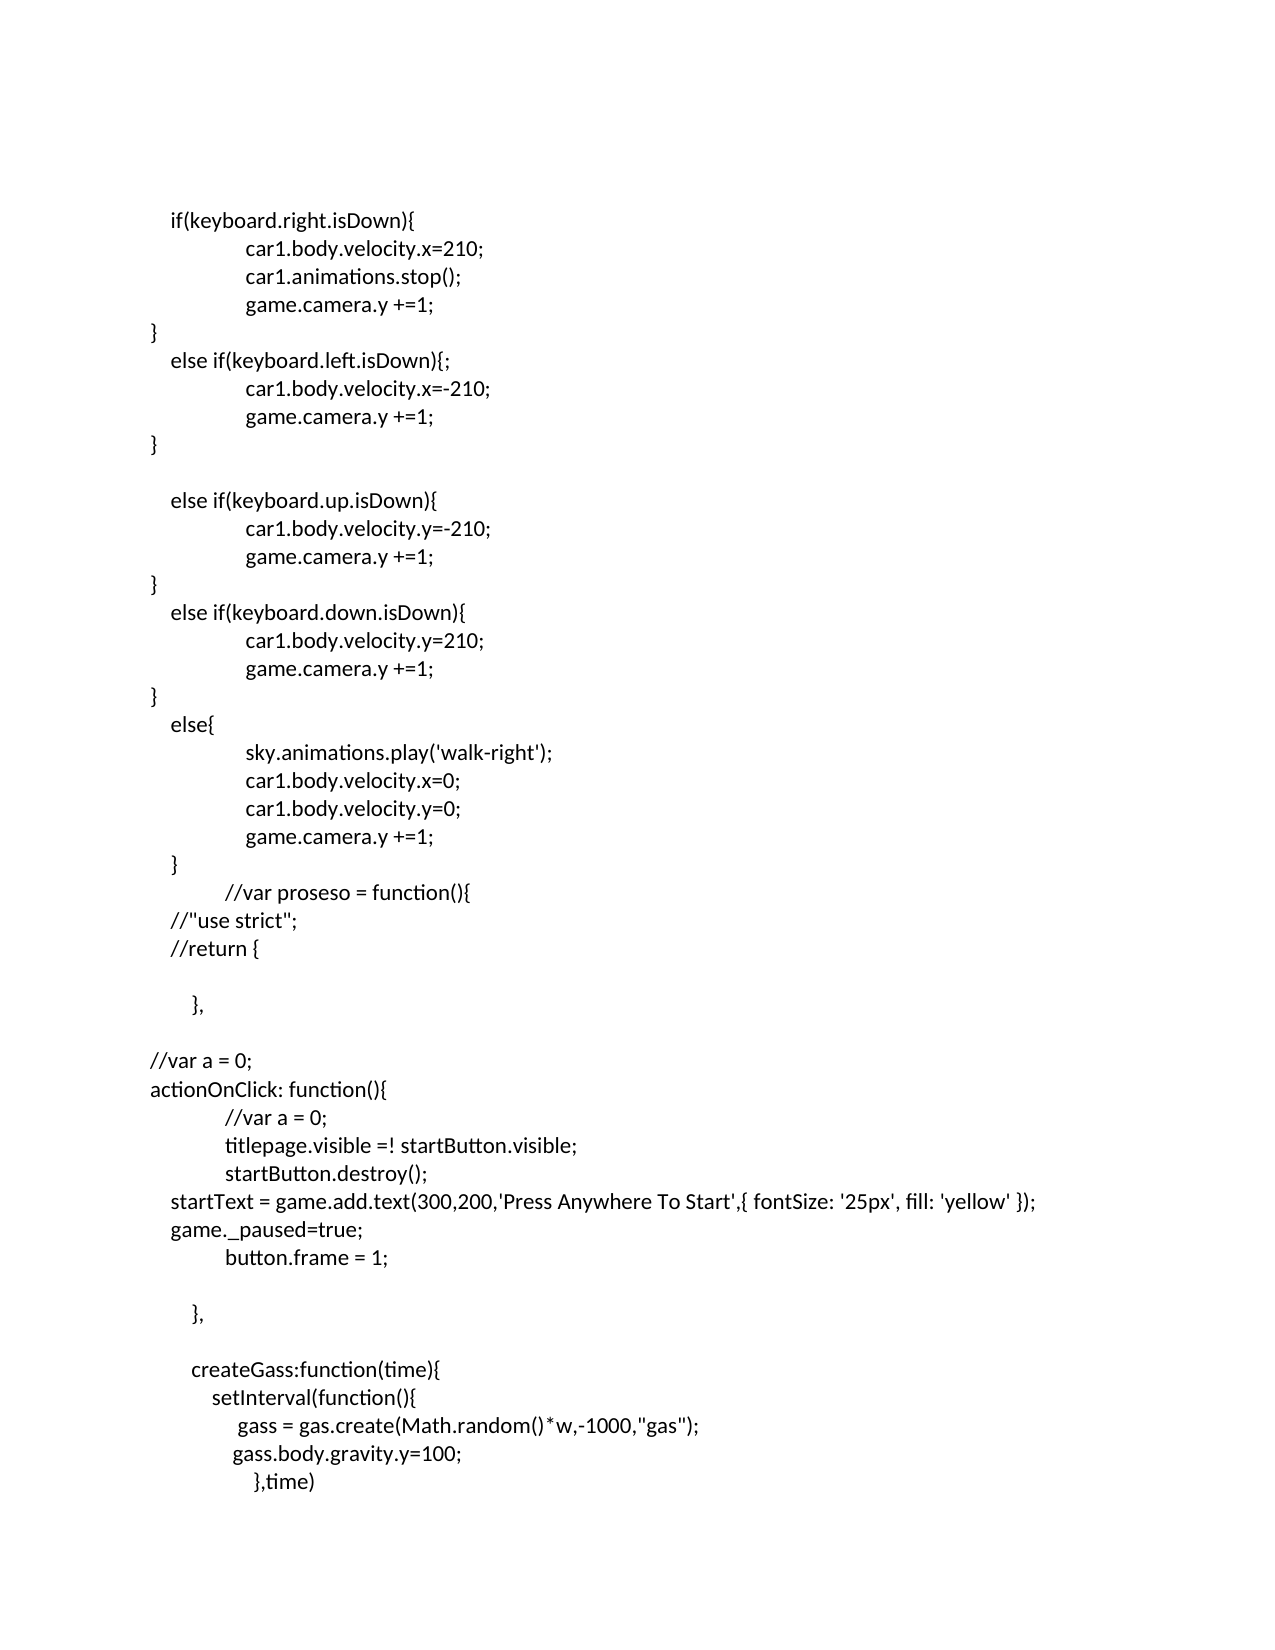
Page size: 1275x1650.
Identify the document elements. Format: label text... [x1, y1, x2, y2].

text } [150, 318, 1125, 346]
text //var proseso = function(){ [150, 878, 1125, 907]
text //return { [150, 934, 1125, 963]
text game.camera.y +=1; [150, 290, 1125, 318]
text startText = game.add.text(300,200,'Press Anywhere To Start',{ fontSize: '25px', fill: 'yellow' }); [150, 1187, 1125, 1215]
text } [150, 430, 1125, 458]
text gass = gas.create(Math.random()*w,-1000,"gas"); [150, 1411, 1125, 1439]
text car1.body.velocity.y=-210; [150, 514, 1125, 542]
text else{ [150, 710, 1125, 738]
text car1.body.velocity.x=0; [150, 766, 1125, 794]
text setInterval(function(){ [150, 1383, 1125, 1411]
text button.frame = 1; [150, 1243, 1125, 1271]
text car1.body.velocity.x=210; [150, 234, 1125, 262]
text },time) [150, 1467, 1125, 1495]
text titlepage.visible =! startButton.visible; [150, 1131, 1125, 1159]
text } [150, 682, 1125, 710]
text game.camera.y +=1; [150, 822, 1125, 851]
text } [150, 851, 1125, 878]
text else if(keyboard.down.isDown){ [150, 598, 1125, 626]
text car1.body.velocity.x=-210; [150, 374, 1125, 402]
text } [150, 570, 1125, 598]
text }, [150, 1299, 1125, 1327]
text game._paused=true; [150, 1215, 1125, 1243]
text //"use strict"; [150, 907, 1125, 934]
text sky.animations.play('walk-right'); [150, 738, 1125, 766]
text createGass:function(time){ [150, 1355, 1125, 1383]
text actionOnClick: function(){ [150, 1075, 1125, 1103]
text //var a = 0; [150, 1047, 1125, 1075]
text game.camera.y +=1; [150, 402, 1125, 430]
text else if(keyboard.left.isDown){; [150, 346, 1125, 374]
text car1.animations.stop(); [150, 262, 1125, 290]
text }, [150, 991, 1125, 1019]
text game.camera.y +=1; [150, 542, 1125, 570]
text car1.body.velocity.y=0; [150, 794, 1125, 822]
text if(keyboard.right.isDown){ [150, 206, 1125, 234]
text //var a = 0; [150, 1103, 1125, 1131]
text startButton.destroy(); [150, 1159, 1125, 1187]
text else if(keyboard.up.isDown){ [150, 486, 1125, 514]
text gass.body.gravity.y=100; [150, 1439, 1125, 1467]
text game.camera.y +=1; [150, 654, 1125, 682]
text car1.body.velocity.y=210; [150, 626, 1125, 654]
